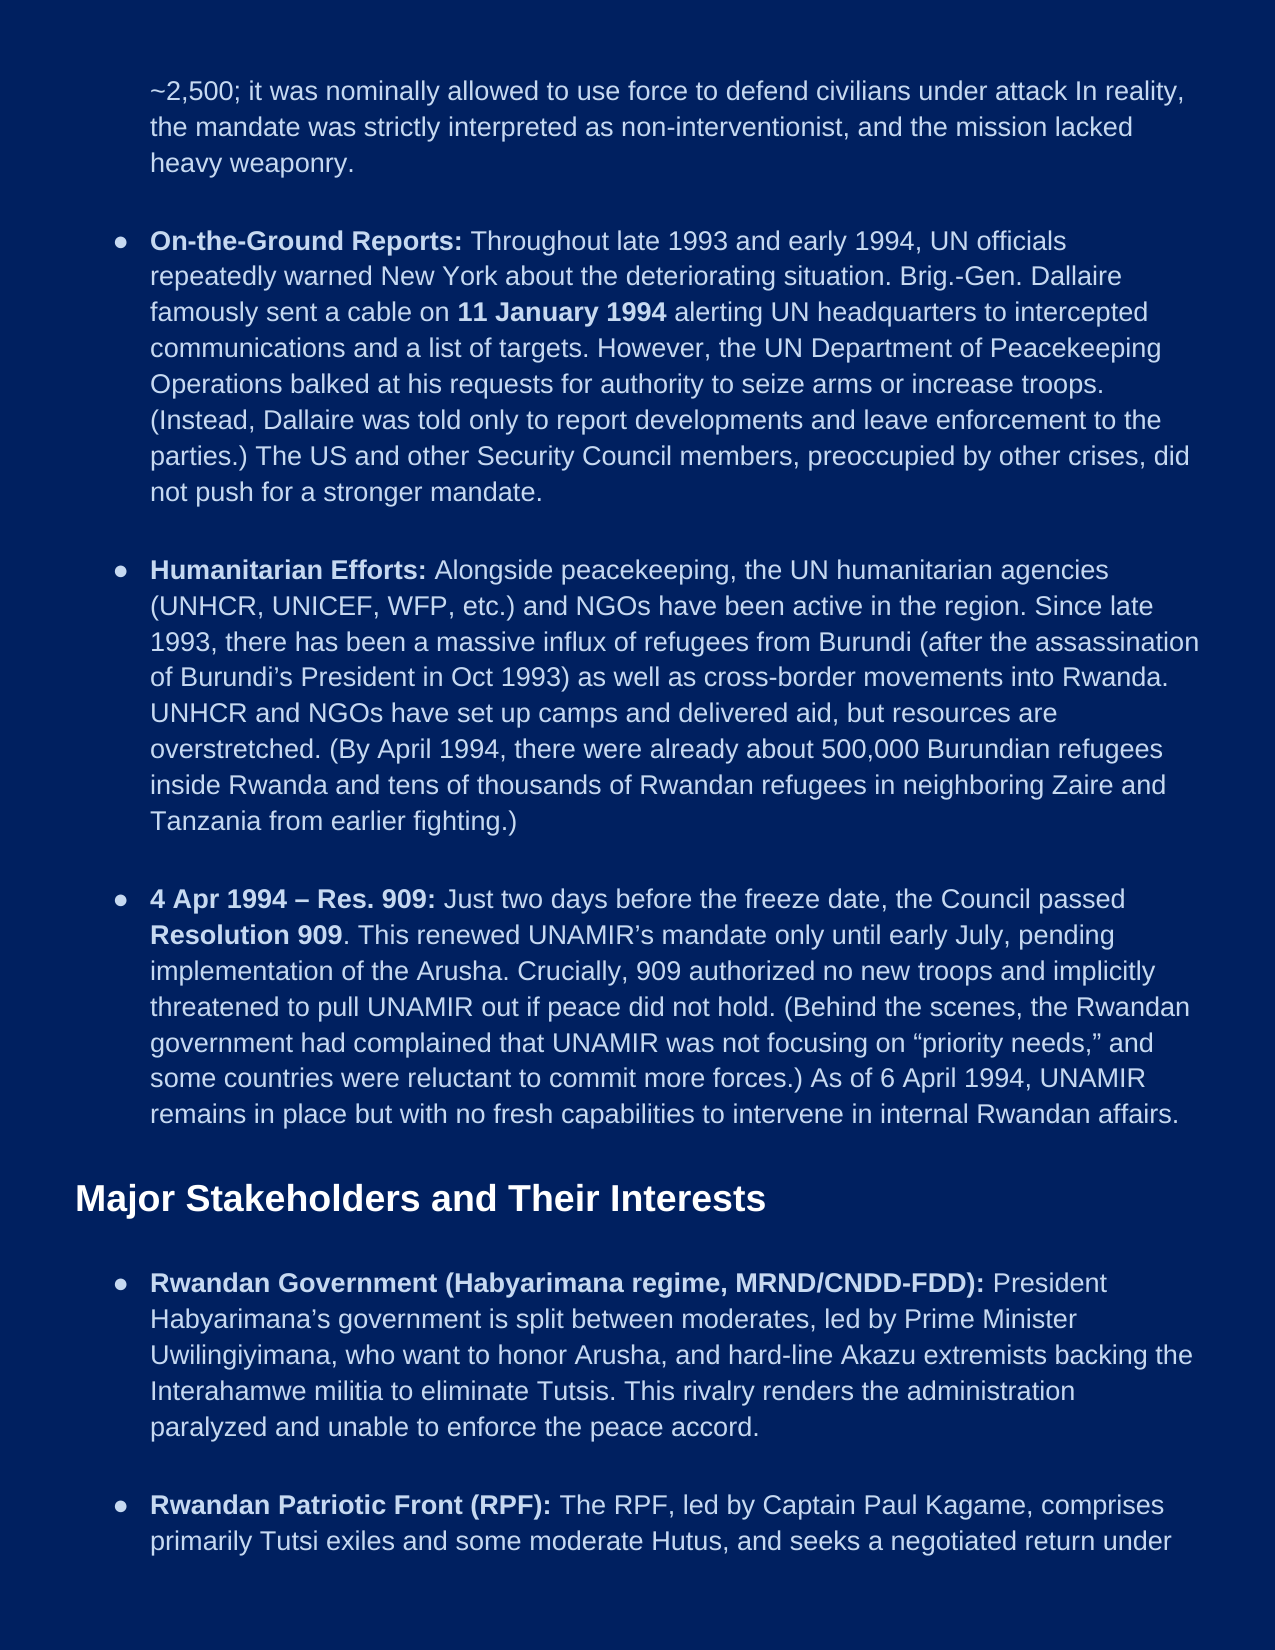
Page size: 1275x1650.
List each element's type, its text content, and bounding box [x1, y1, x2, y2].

subtitle Major Stakeholders and Their Interests [75, 1176, 1200, 1219]
list Humanitarian Efforts: Alongside peacekeeping, the UN humanitarian agencies (UNHCR, UNICEF, WFP, etc.) and NGOs have been active in the region. Since late 1993, there has been a massive influx of refugees from Burundi (after the assassination of Burundi’s President in Oct 1993) as well as cross-border movements into Rwanda. UNHCR and NGOs have set up camps and delivered aid, but resources are overstretched. (By April 1994, there were already about 500,000 Burundian refugees inside Rwanda and tens of thousands of Rwandan refugees in neighboring Zaire and Tanzania from earlier fighting.) [112, 554, 1200, 836]
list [112, 75, 1200, 178]
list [112, 1489, 1200, 1556]
list On-the-Ground Reports: Throughout late 1993 and early 1994, UN officials repeatedly warned New York about the deteriorating situation. Brig.-Gen. Dallaire famously sent a cable on 11 January 1994 alerting UN headquarters to intercepted communications and a list of targets. However, the UN Department of Peacekeeping Operations balked at his requests for authority to seize arms or increase troops. (Instead, Dallaire was told only to report developments and leave enforcement to the parties.) The US and other Security Council members, preoccupied by other crises, did not push for a stronger mandate. [112, 224, 1200, 507]
list 4 Apr 1994 – Res. 909: Just two days before the freeze date, the Council passed Resolution 909. This renewed UNAMIR’s mandate only until early July, pending implementation of the Arusha. Crucially, 909 authorized no new troops and implicitly threatened to pull UNAMIR out if peace did not hold. (Behind the scenes, the Rwandan government had complained that UNAMIR was not focusing on “priority needs,” and some countries were reluctant to commit more forces.) As of 6 April 1994, UNAMIR remains in place but with no fresh capabilities to intervene in internal Rwandan affairs. [112, 883, 1200, 1130]
list Rwandan Government (Habyarimana regime, MRND/CNDD-FDD): President Habyarimana’s government is split between moderates, led by Prime Minister Uwilingiyimana, who want to honor Arusha, and hard-line Akazu extremists backing the Interahamwe militia to eliminate Tutsis. This rivalry renders the administration paralyzed and unable to enforce the peace accord. [112, 1267, 1200, 1442]
